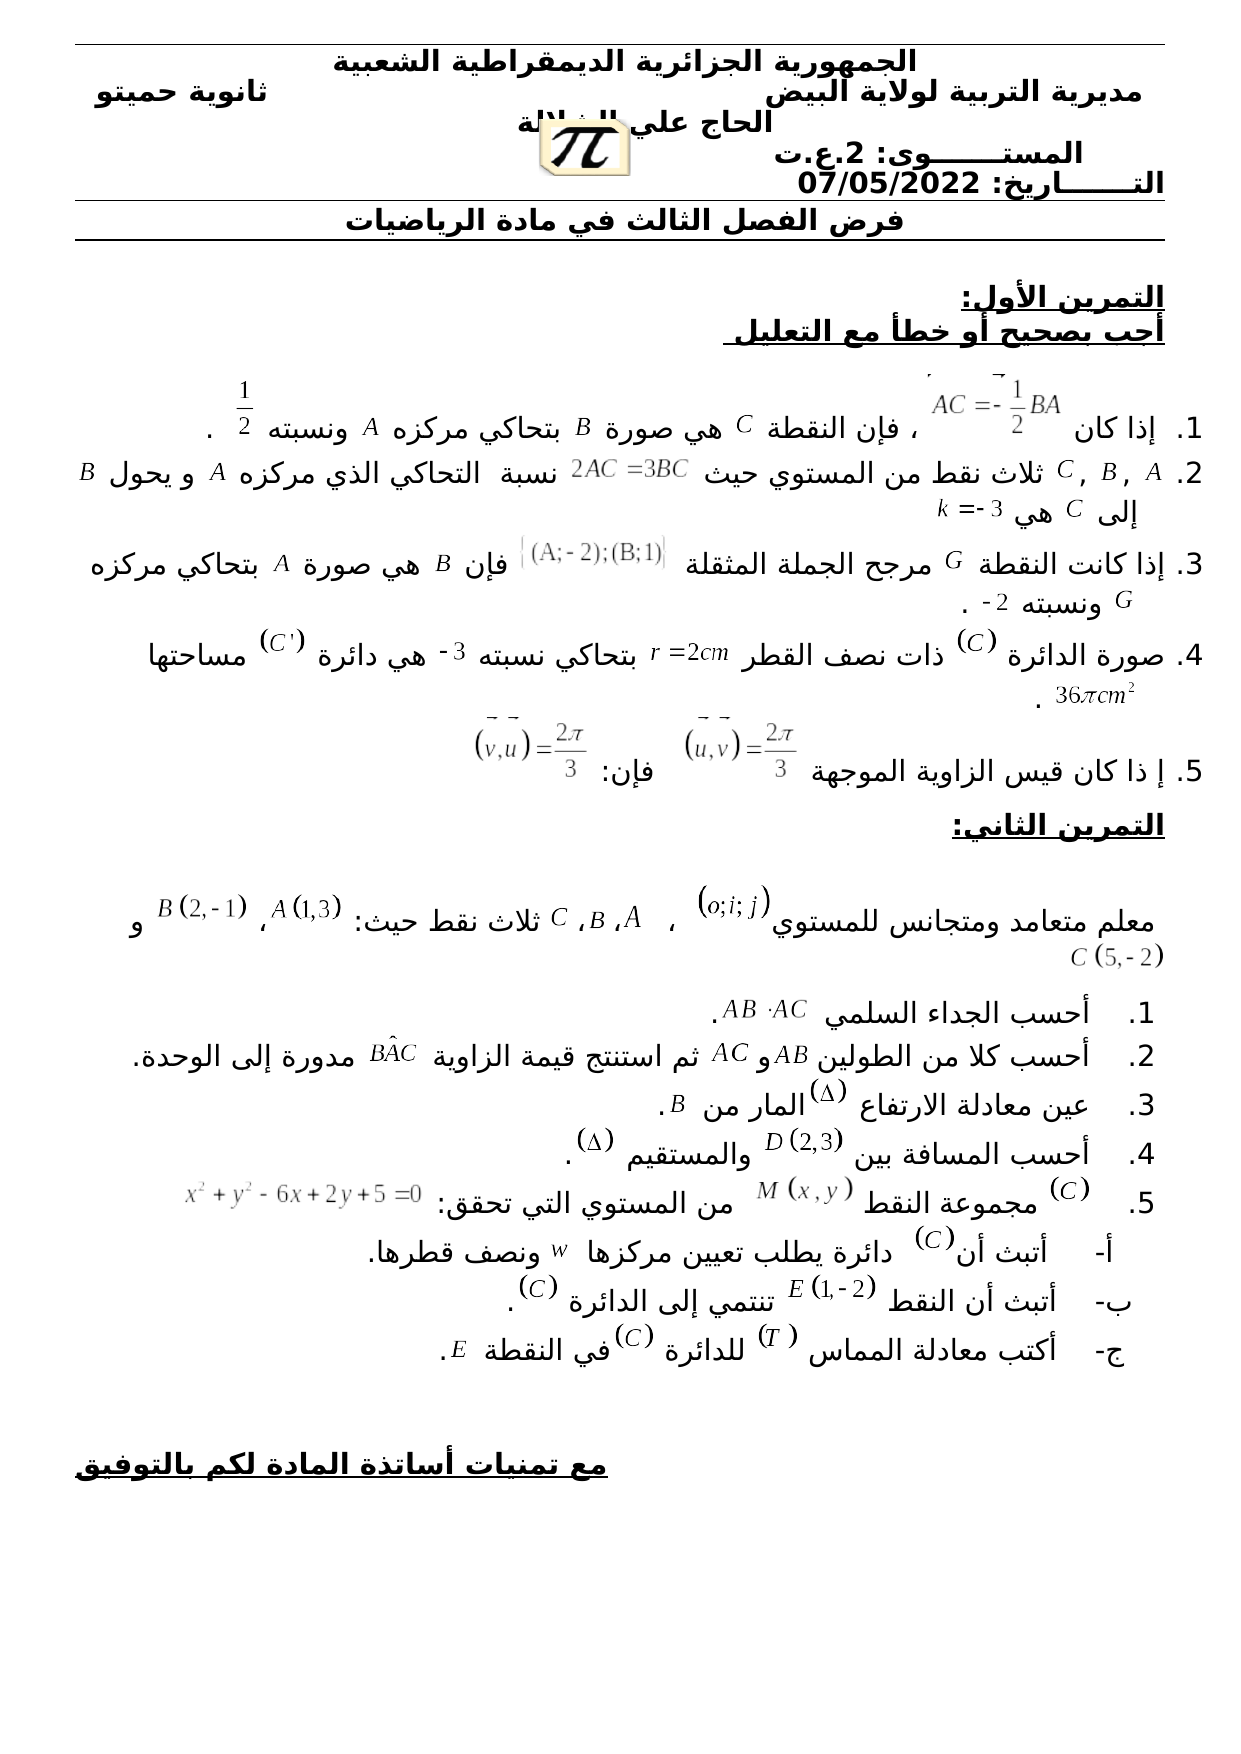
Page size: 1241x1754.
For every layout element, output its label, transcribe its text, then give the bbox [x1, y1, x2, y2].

text التمرين الأول: [75, 280, 1165, 314]
list , , ثلاث نقط من المستوي حيث نسبة التحاكي الذي مركزه و يحول إلى هي [31, 448, 1176, 530]
list إ ذا كان قيس الزاوية الموجهة فإن: [75, 718, 1176, 789]
list أحسب المسافة بين والمستقيم . [75, 1122, 1128, 1171]
list أحسب الجداء السلمي . [75, 988, 1128, 1030]
list عين معادلة الارتفاع المار من . [75, 1073, 1128, 1122]
text الجمهورية الجزائرية الديمقراطية الشعبية مديرية التربية لولاية البيض ثانوية حميتو الحاج علي الشلالة [75, 45, 1165, 139]
list إذا كانت النقطة مرجح الجملة المثقلة فإن هي صورة بتحاكي مركزه ونسبته . [75, 532, 1176, 621]
list أتبث أن النقط تنتمي إلى الدائرة . [75, 1269, 1095, 1318]
list أكتب معادلة المماس للدائرة في النقطة . [75, 1318, 1095, 1368]
text المستـــــــوى: 2.ع.ت التـــــــاريخ: 07/05/2022 [75, 139, 1165, 200]
list أتبث أن دائرة يطلب تعيين مركزها ونصف قطرها. [75, 1220, 1095, 1269]
text التمرين الثاني: [75, 808, 1165, 842]
text معلم متعامد ومتجانس للمستوي ، ،، ثلاث نقط حيث: ، و [75, 882, 1165, 988]
list أحسب كلا من الطولينو ثم استنتج قيمة الزاوية مدورة إلى الوحدة. [75, 1030, 1128, 1073]
list صورة الدائرة ذات نصف القطر بتحاكي نسبته هي دائرة مساحتها . [75, 623, 1176, 715]
list إذا كان ، فإن النقطة هي صورة بتحاكي مركزه ونسبته . [75, 374, 1176, 445]
text فرض الفصل الثالث في مادة الرياضيات [75, 201, 1165, 239]
text أجب بصحيح أو خطأ مع التعليل [75, 314, 1165, 348]
list مجموعة النقط من المستوي التي تحقق: [75, 1171, 1128, 1220]
text مع تمنيات أساتذة المادة لكم بالتوفيق [75, 1447, 1165, 1481]
